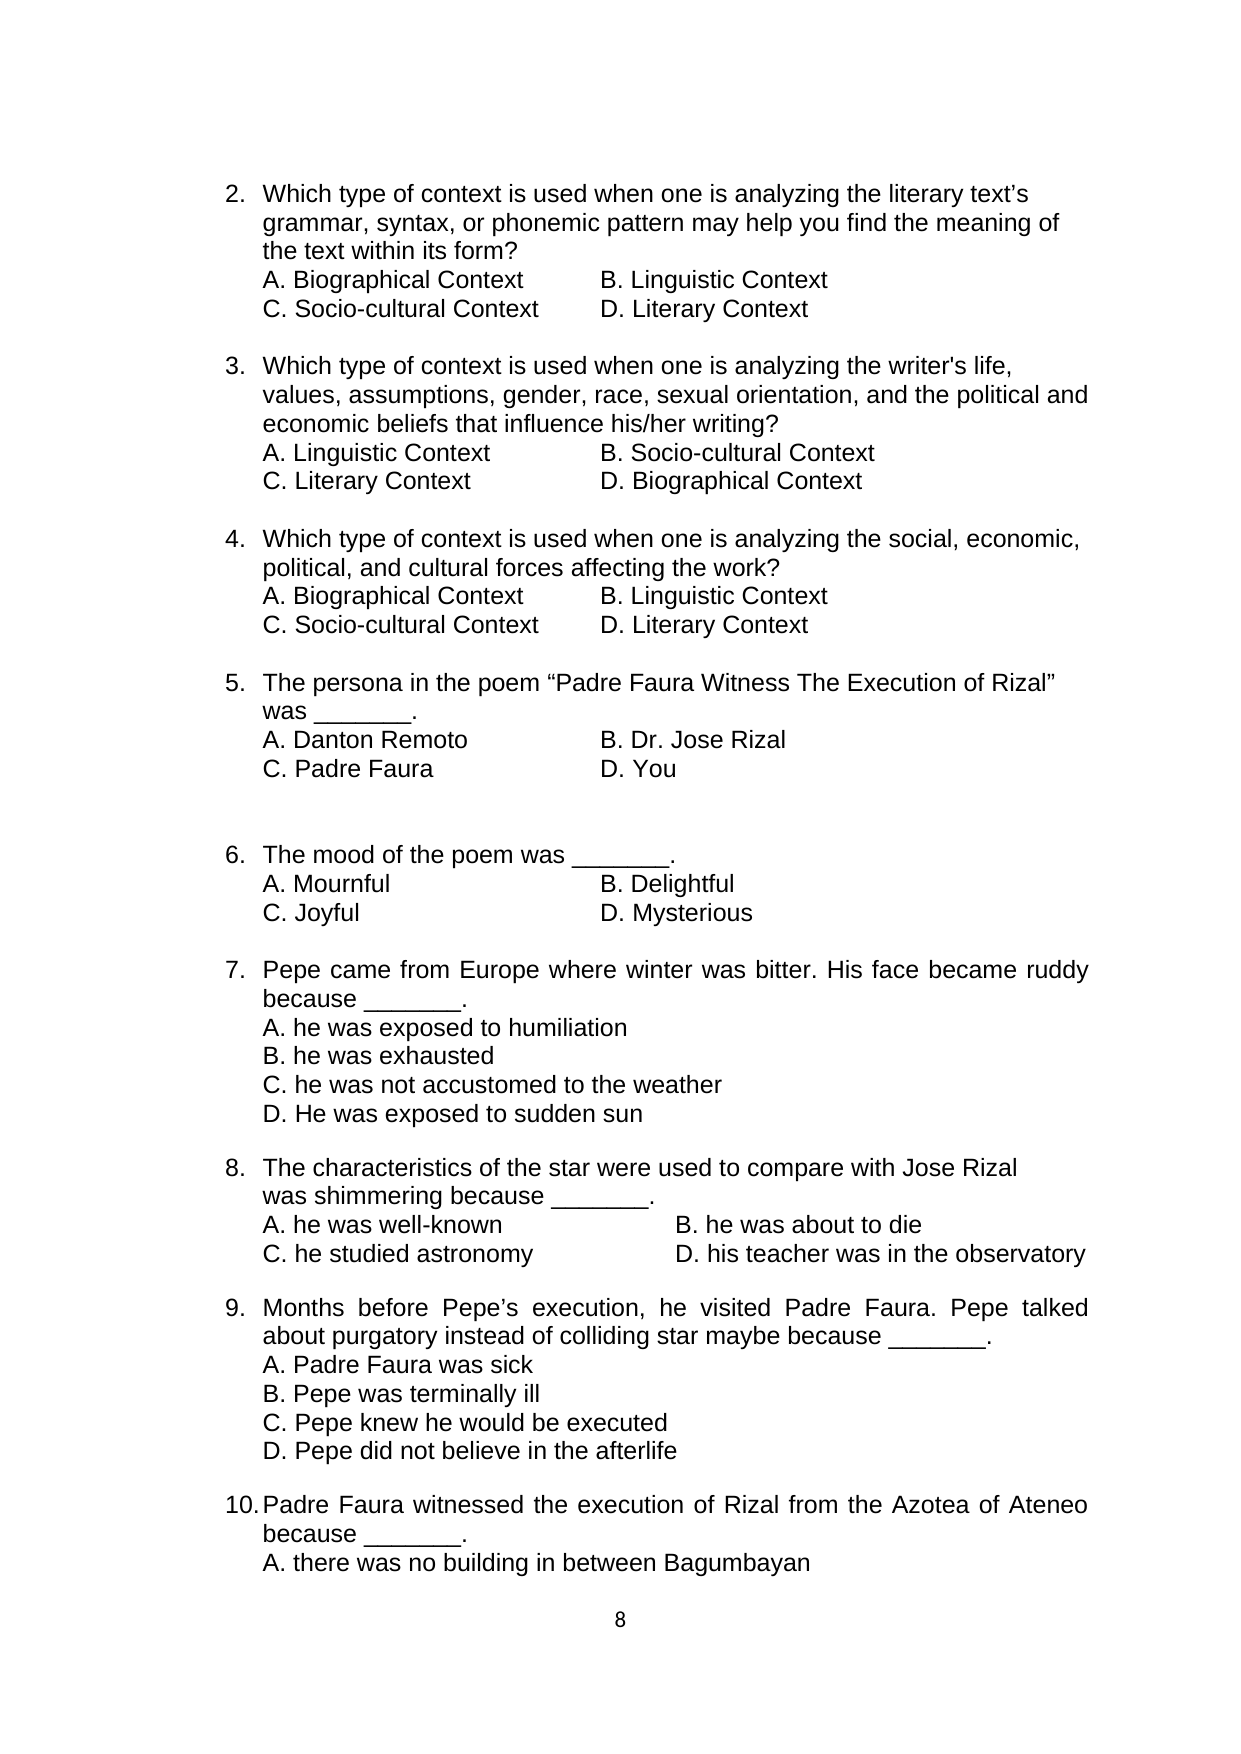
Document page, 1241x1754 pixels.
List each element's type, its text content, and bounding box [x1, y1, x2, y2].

list A. Danton Remoto B. Dr. Jose Rizal [262, 725, 1090, 754]
list was shimmering because _______. [262, 1181, 1090, 1210]
list Months before Pepe’s execution, he visited Padre Faura. Pepe talked about purgatory instead of colliding star maybe because _______. [225, 1292, 1090, 1350]
list A. Linguistic Context B. Socio-cultural Context [262, 437, 1090, 466]
list C. Literary Context D. Biographical Context [262, 466, 1090, 495]
list C. Joyful D. Mysterious [262, 897, 1090, 926]
list A. there was no building in between Bagumbayan [262, 1547, 1090, 1576]
list The characteristics of the star were used to compare with Jose Rizal [225, 1152, 1090, 1181]
list The mood of the poem was _______. [225, 840, 1090, 869]
list Which type of context is used when one is analyzing the writer's life, values, assumptions, gender, race, sexual orientation, and the political and economic beliefs that influence his/her writing? [225, 351, 1090, 437]
text C. he was not accustomed to the weather [187, 1070, 1090, 1099]
list A. Biographical Context B. Linguistic Context [262, 581, 1090, 610]
list C. Socio-cultural Context D. Literary Context [262, 294, 1090, 322]
list Pepe came from Europe where winter was bitter. His face became ruddy because _______. [225, 955, 1090, 1012]
text C. he studied astronomy D. his teacher was in the observatory [187, 1239, 1090, 1267]
list C. Padre Faura D. You [262, 754, 1090, 782]
list A. Biographical Context B. Linguistic Context [262, 265, 1090, 294]
list Which type of context is used when one is analyzing the social, economic, political, and cultural forces affecting the work? [225, 524, 1090, 581]
list The persona in the poem “Padre Faura Witness The Execution of Rizal” was _______. [225, 667, 1090, 725]
text D. Pepe did not believe in the afterlife [187, 1436, 1090, 1465]
list A. Padre Faura was sick [262, 1350, 1090, 1379]
text D. He was exposed to sudden sun [187, 1099, 1090, 1127]
list Padre Faura witnessed the execution of Rizal from the Azotea of Ateneo because _______. [225, 1490, 1090, 1547]
list B. he was exhausted [262, 1041, 1090, 1070]
text C. Pepe knew he would be executed [187, 1407, 1090, 1436]
list A. he was well-known B. he was about to die [262, 1210, 1090, 1239]
list A. Mournful B. Delightful [262, 869, 1090, 897]
list A. he was exposed to humiliation [262, 1012, 1090, 1041]
list Which type of context is used when one is analyzing the literary text’s grammar, syntax, or phonemic pattern may help you find the meaning of the text within its form? [225, 179, 1090, 265]
list C. Socio-cultural Context D. Literary Context [262, 610, 1090, 639]
list B. Pepe was terminally ill [262, 1379, 1090, 1407]
